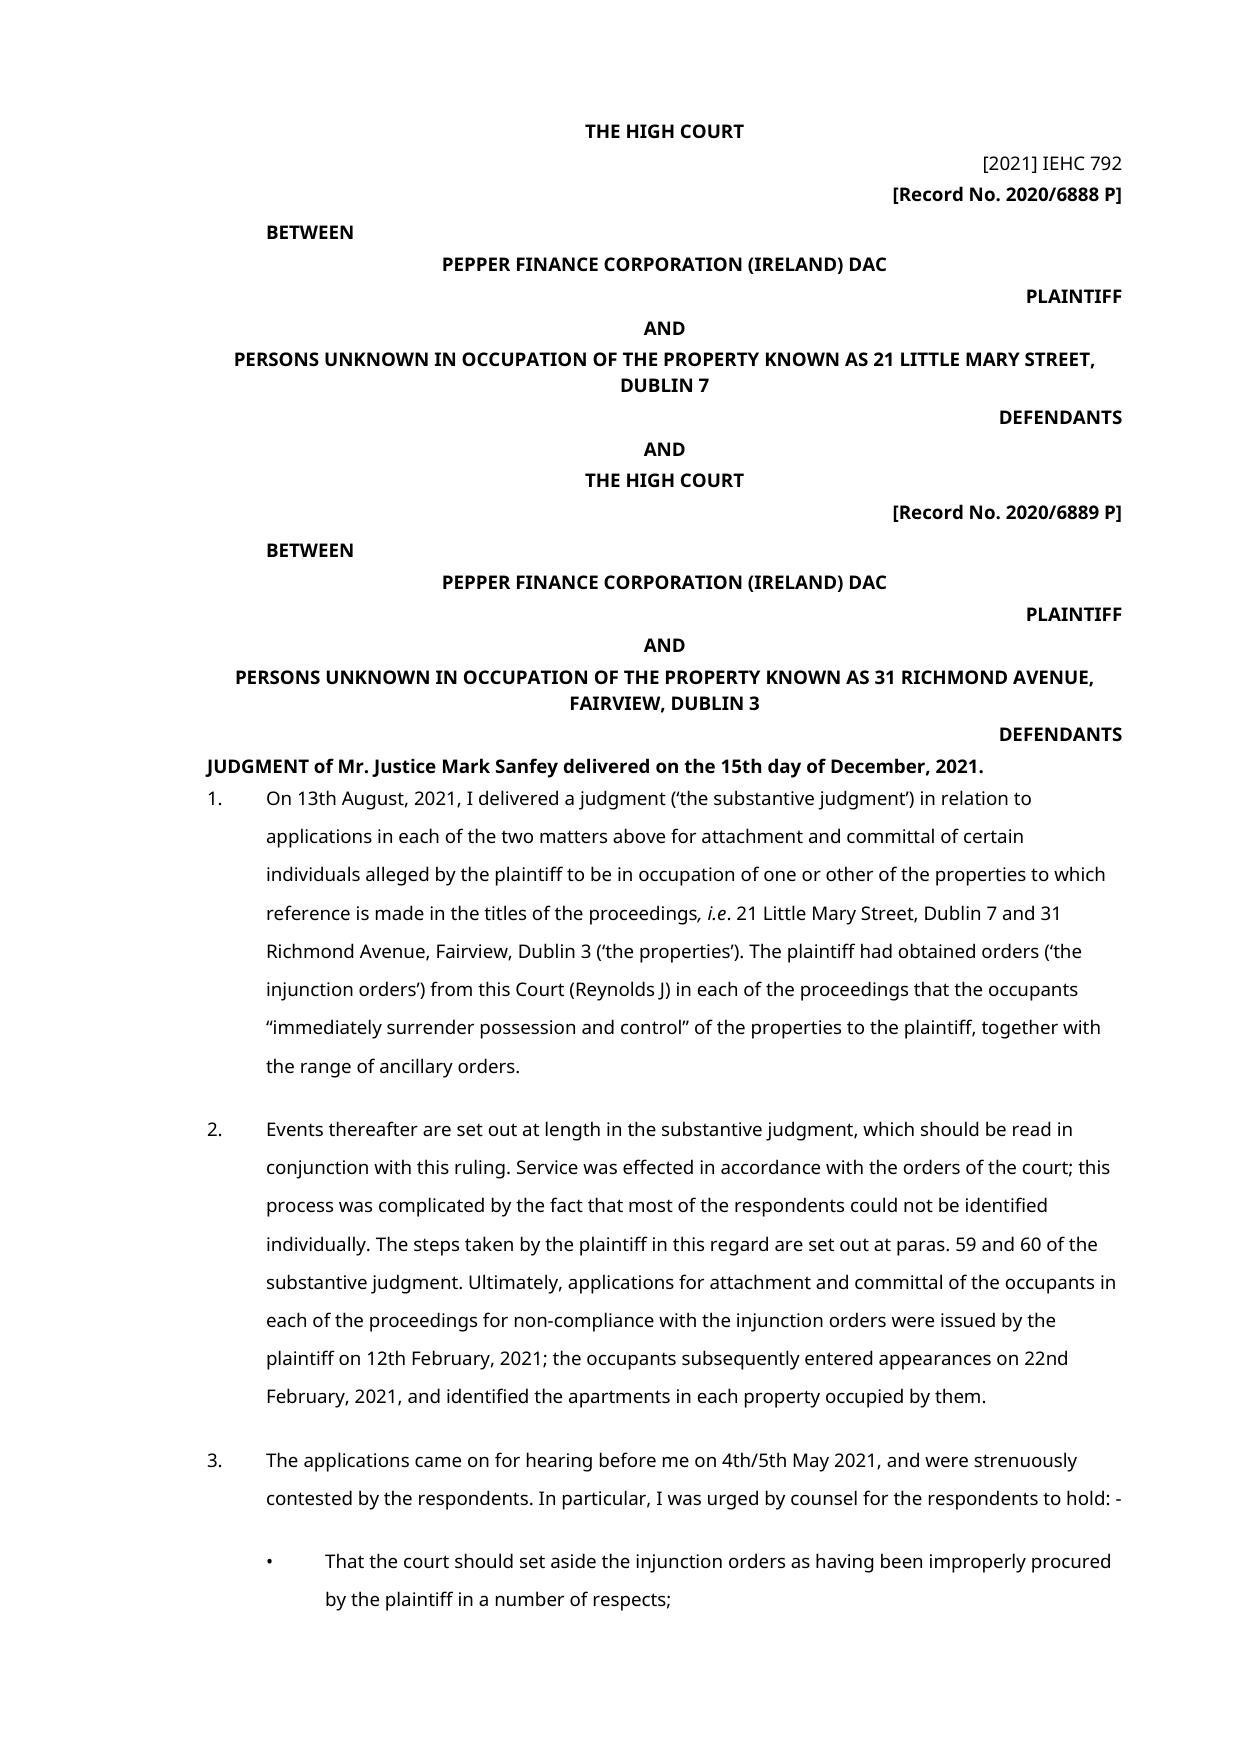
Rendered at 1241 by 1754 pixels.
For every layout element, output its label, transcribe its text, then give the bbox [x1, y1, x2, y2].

text 1. On 13th August, 2021, I delivered a judgment (‘the substantive judgment’) in relation to applications in each of the two matters above for attachment and committal of certain individuals alleged by the plaintiff to be in occupation of one or other of the properties to which reference is made in the titles of the proceedings, i.e. 21 Little Mary Street, Dublin 7 and 31 Richmond Avenue, Fairview, Dublin 3 (‘the properties’). The plaintiff had obtained orders (‘the injunction orders’) from this Court (Reynolds J) in each of the proceedings that the occupants “immediately surrender possession and control” of the properties to the plaintiff, together with the range of ancillary orders. [207, 785, 1122, 1078]
text • That the court should set aside the injunction orders as having been improperly procured by the plaintiff in a number of respects; [266, 1548, 1122, 1612]
text DEFENDANTS [207, 404, 1122, 429]
text [2021] IEHC 792 [207, 150, 1122, 175]
text AND [207, 633, 1122, 658]
text PERSONS UNKNOWN IN OCCUPATION OF THE PROPERTY KNOWN AS 31 RICHMOND AVENUE, FAIRVIEW, DUBLIN 3 [207, 664, 1122, 716]
text [Record No. 2020/6888 P] [207, 182, 1122, 207]
text JUDGMENT of Mr. Justice Mark Sanfey delivered on the 15th day of December, 2021. [207, 753, 1122, 779]
text AND [207, 436, 1122, 461]
text PLAINTIFF [207, 601, 1122, 626]
text BETWEEN [266, 537, 1122, 563]
title THE HIGH COURT [207, 118, 1122, 144]
title THE HIGH COURT [207, 468, 1122, 493]
text [Record No. 2020/6889 P] [207, 499, 1122, 525]
text PLAINTIFF [207, 283, 1122, 309]
text PERSONS UNKNOWN IN OCCUPATION OF THE PROPERTY KNOWN AS 21 LITTLE MARY STREET, DUBLIN 7 [207, 347, 1122, 398]
text DEFENDANTS [207, 722, 1122, 747]
text PEPPER FINANCE CORPORATION (IRELAND) DAC [207, 569, 1122, 595]
text BETWEEN [266, 220, 1122, 245]
text PEPPER FINANCE CORPORATION (IRELAND) DAC [207, 251, 1122, 277]
text 2. Events thereafter are set out at length in the substantive judgment, which should be read in conjunction with this ruling. Service was effected in accordance with the orders of the court; this process was complicated by the fact that most of the respondents could not be identified individually. The steps taken by the plaintiff in this regard are set out at paras. 59 and 60 of the substantive judgment. Ultimately, applications for attachment and committal of the occupants in each of the proceedings for non-compliance with the injunction orders were issued by the plaintiff on 12th February, 2021; the occupants subsequently entered appearances on 22nd February, 2021, and identified the apartments in each property occupied by them. [207, 1116, 1122, 1409]
text AND [207, 315, 1122, 341]
text 3. The applications came on for hearing before me on 4th/5th May 2021, and were strenuously contested by the respondents. In particular, I was urged by counsel for the respondents to hold: - [207, 1447, 1122, 1511]
